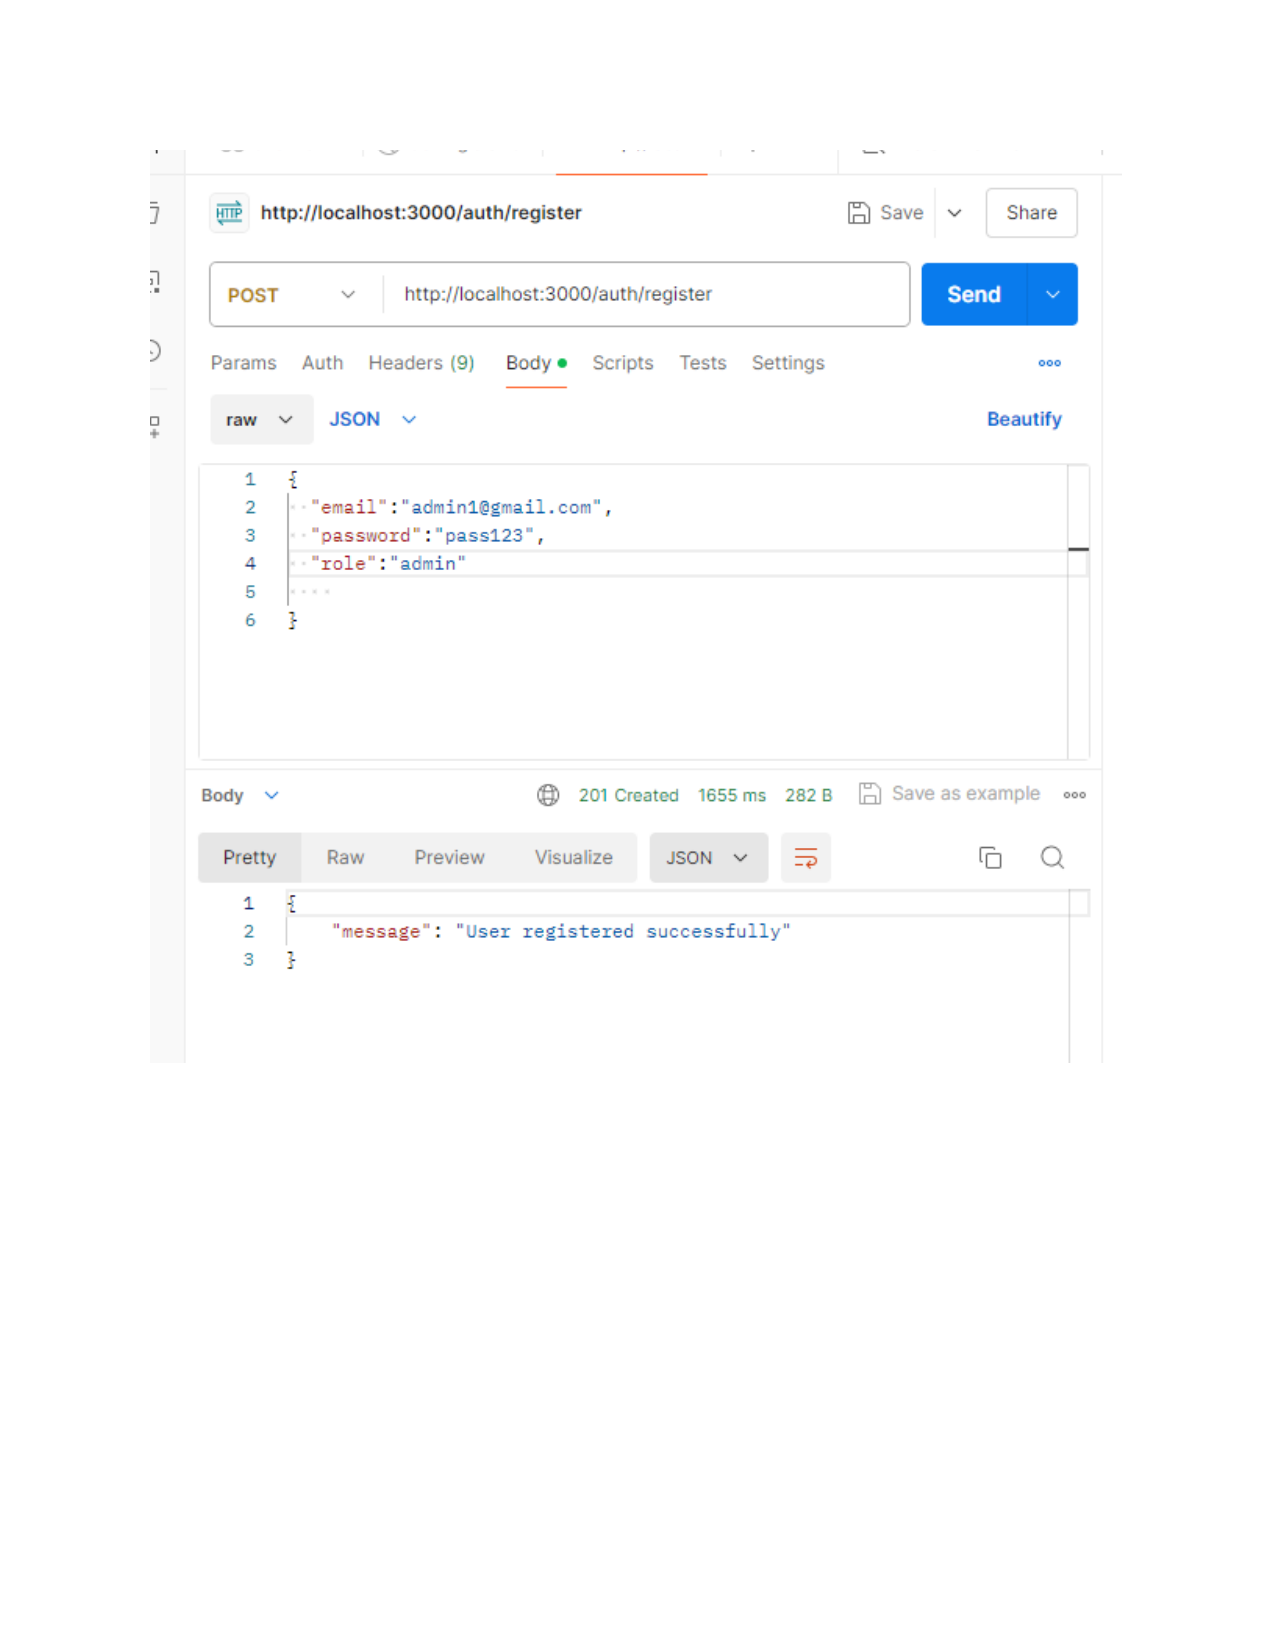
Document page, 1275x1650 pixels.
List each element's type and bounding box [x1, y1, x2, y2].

picture [150, 150, 1122, 1063]
